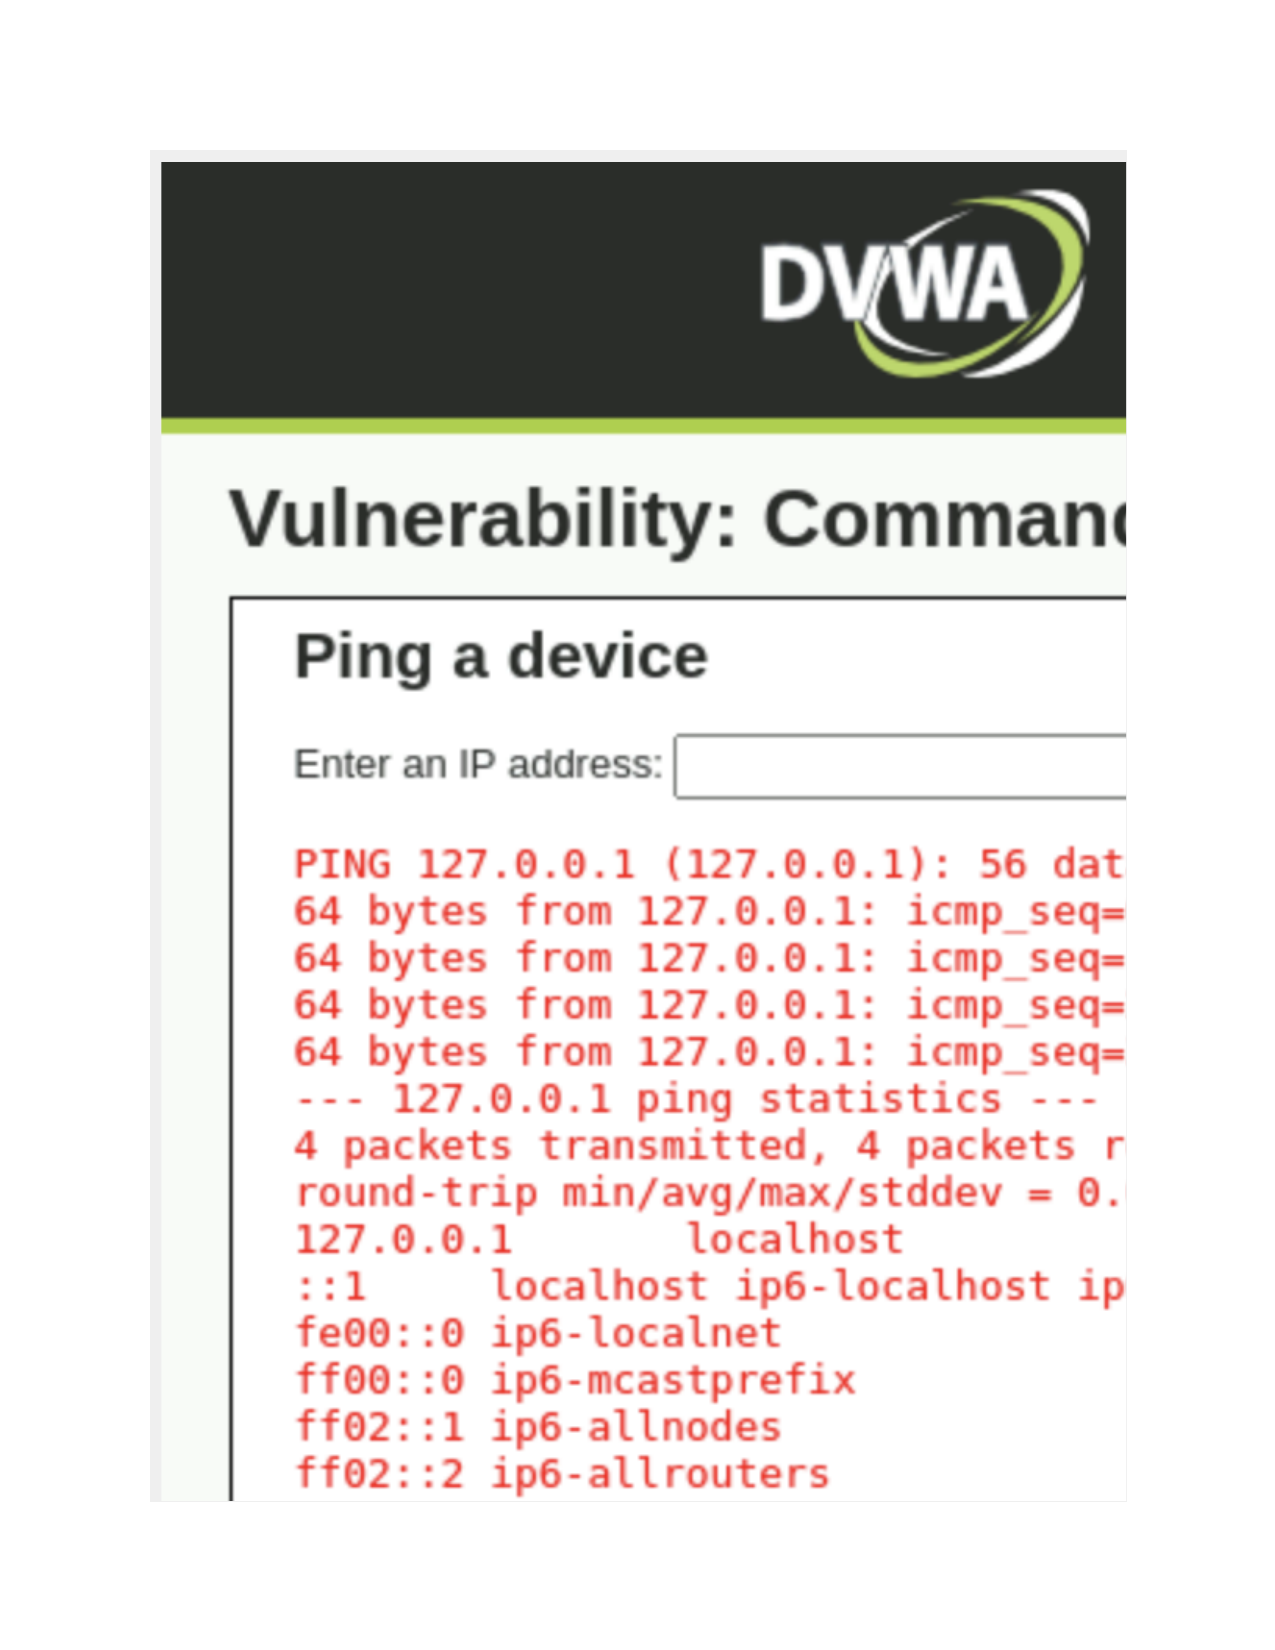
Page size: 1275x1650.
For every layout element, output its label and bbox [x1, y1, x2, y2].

table_header [152, 152, 1125, 1500]
picture [161, 162, 1127, 1501]
